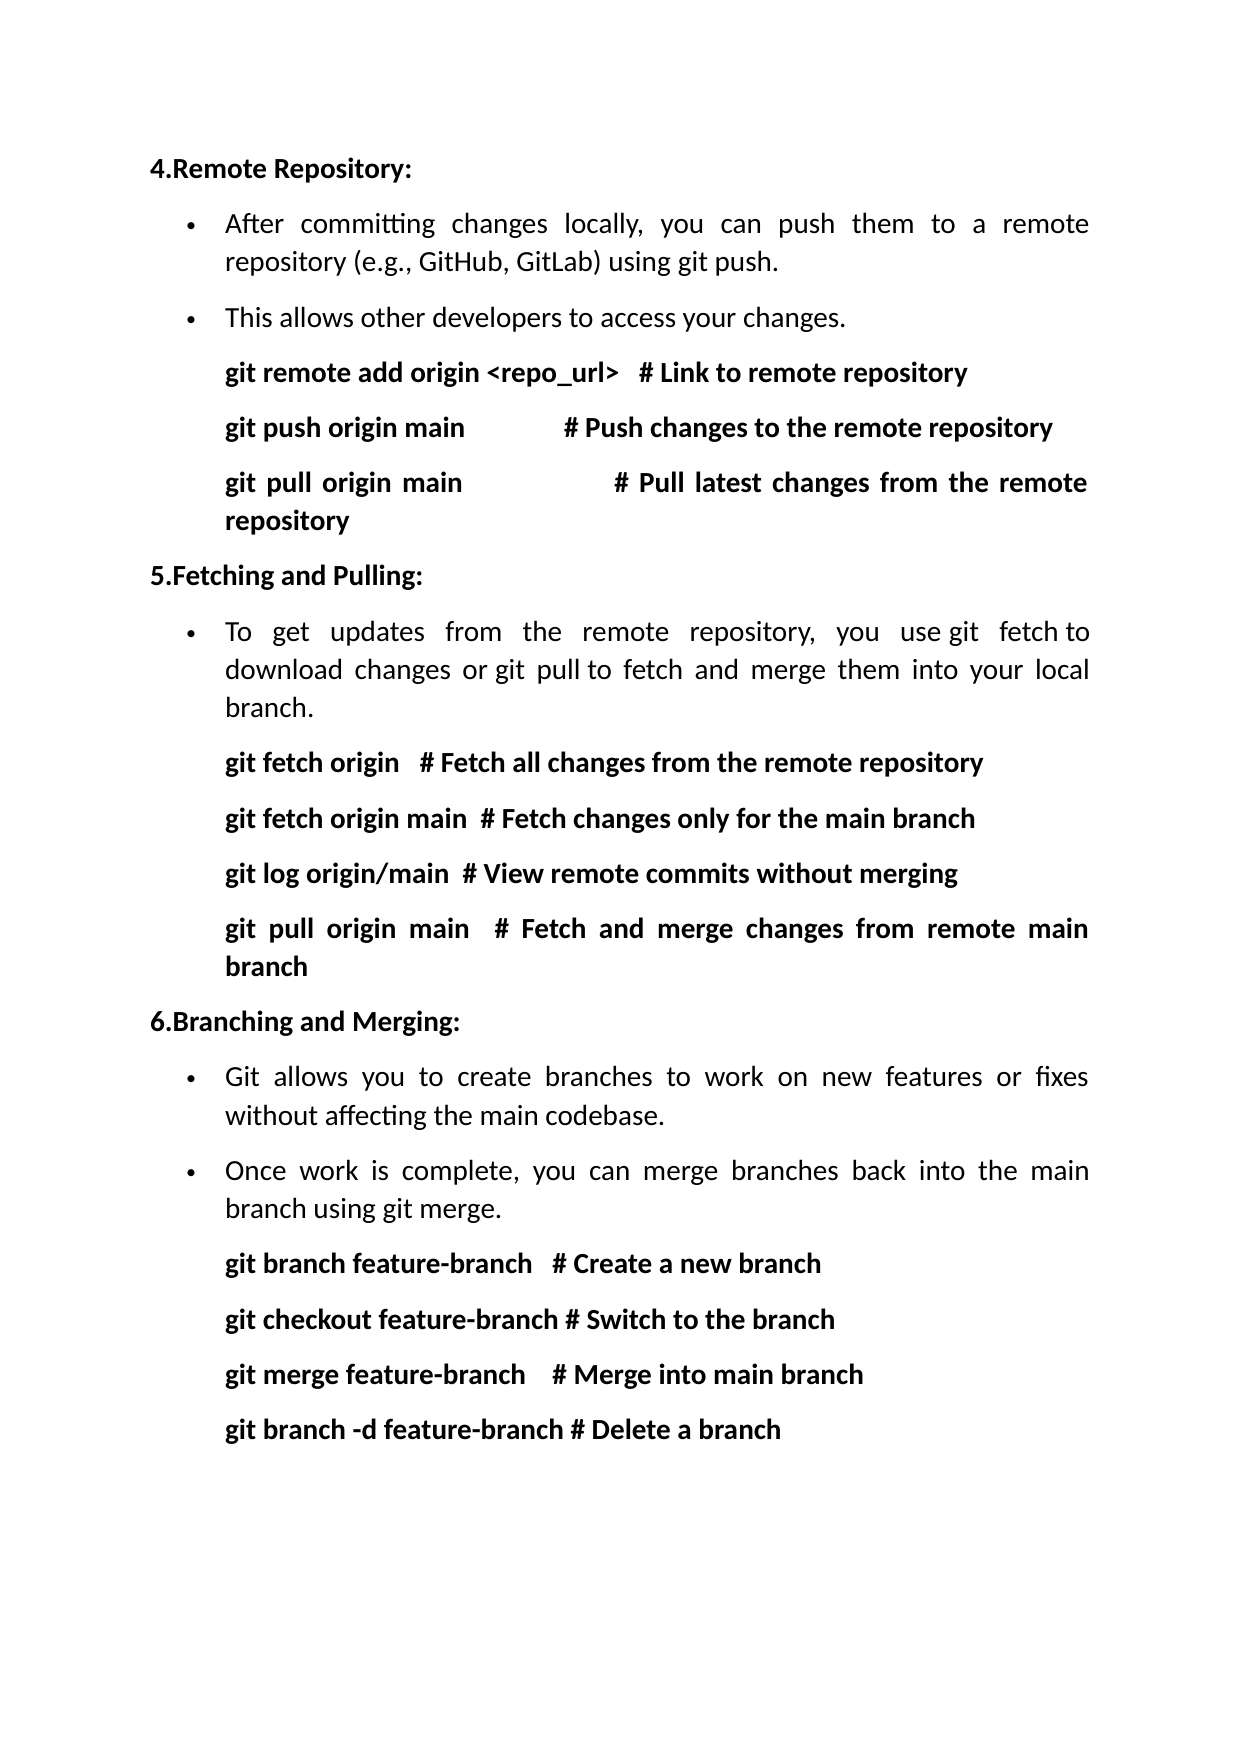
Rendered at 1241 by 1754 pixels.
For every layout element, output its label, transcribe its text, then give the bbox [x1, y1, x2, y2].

list To get updates from the remote repository, you use git fetch to download changes or git pull to fetch and merge them into your local branch. [187, 613, 1090, 725]
list This allows other developers to access your changes. [187, 299, 1090, 334]
text git pull origin main # Fetch and merge changes from remote main branch [225, 910, 1090, 984]
text git branch feature-branch # Create a new branch [225, 1246, 1090, 1281]
text 4.Remote Repository: [150, 150, 1090, 186]
list Git allows you to create branches to work on new features or fixes without affecting the main codebase. [187, 1058, 1090, 1133]
text git checkout feature-branch # Switch to the branch [225, 1301, 1090, 1336]
text 6.Branching and Merging: [150, 1003, 1090, 1039]
text git pull origin main # Pull latest changes from the remote repository [225, 464, 1090, 538]
text git remote add origin <repo_url> # Link to remote repository [225, 354, 1090, 389]
text git merge feature-branch # Merge into main branch [225, 1356, 1090, 1391]
text git branch -d feature-branch # Delete a branch [225, 1411, 1090, 1447]
text git push origin main # Push changes to the remote repository [225, 409, 1090, 444]
list After committing changes locally, you can push them to a remote repository (e.g., GitHub, GitLab) using git push. [187, 205, 1090, 279]
text git fetch origin main # Fetch changes only for the main branch [225, 800, 1090, 835]
text 5.Fetching and Pulling: [150, 557, 1090, 593]
text git fetch origin # Fetch all changes from the remote repository [225, 744, 1090, 780]
list Once work is complete, you can merge branches back into the main branch using git merge. [187, 1152, 1090, 1226]
text git log origin/main # View remote commits without merging [225, 855, 1090, 890]
